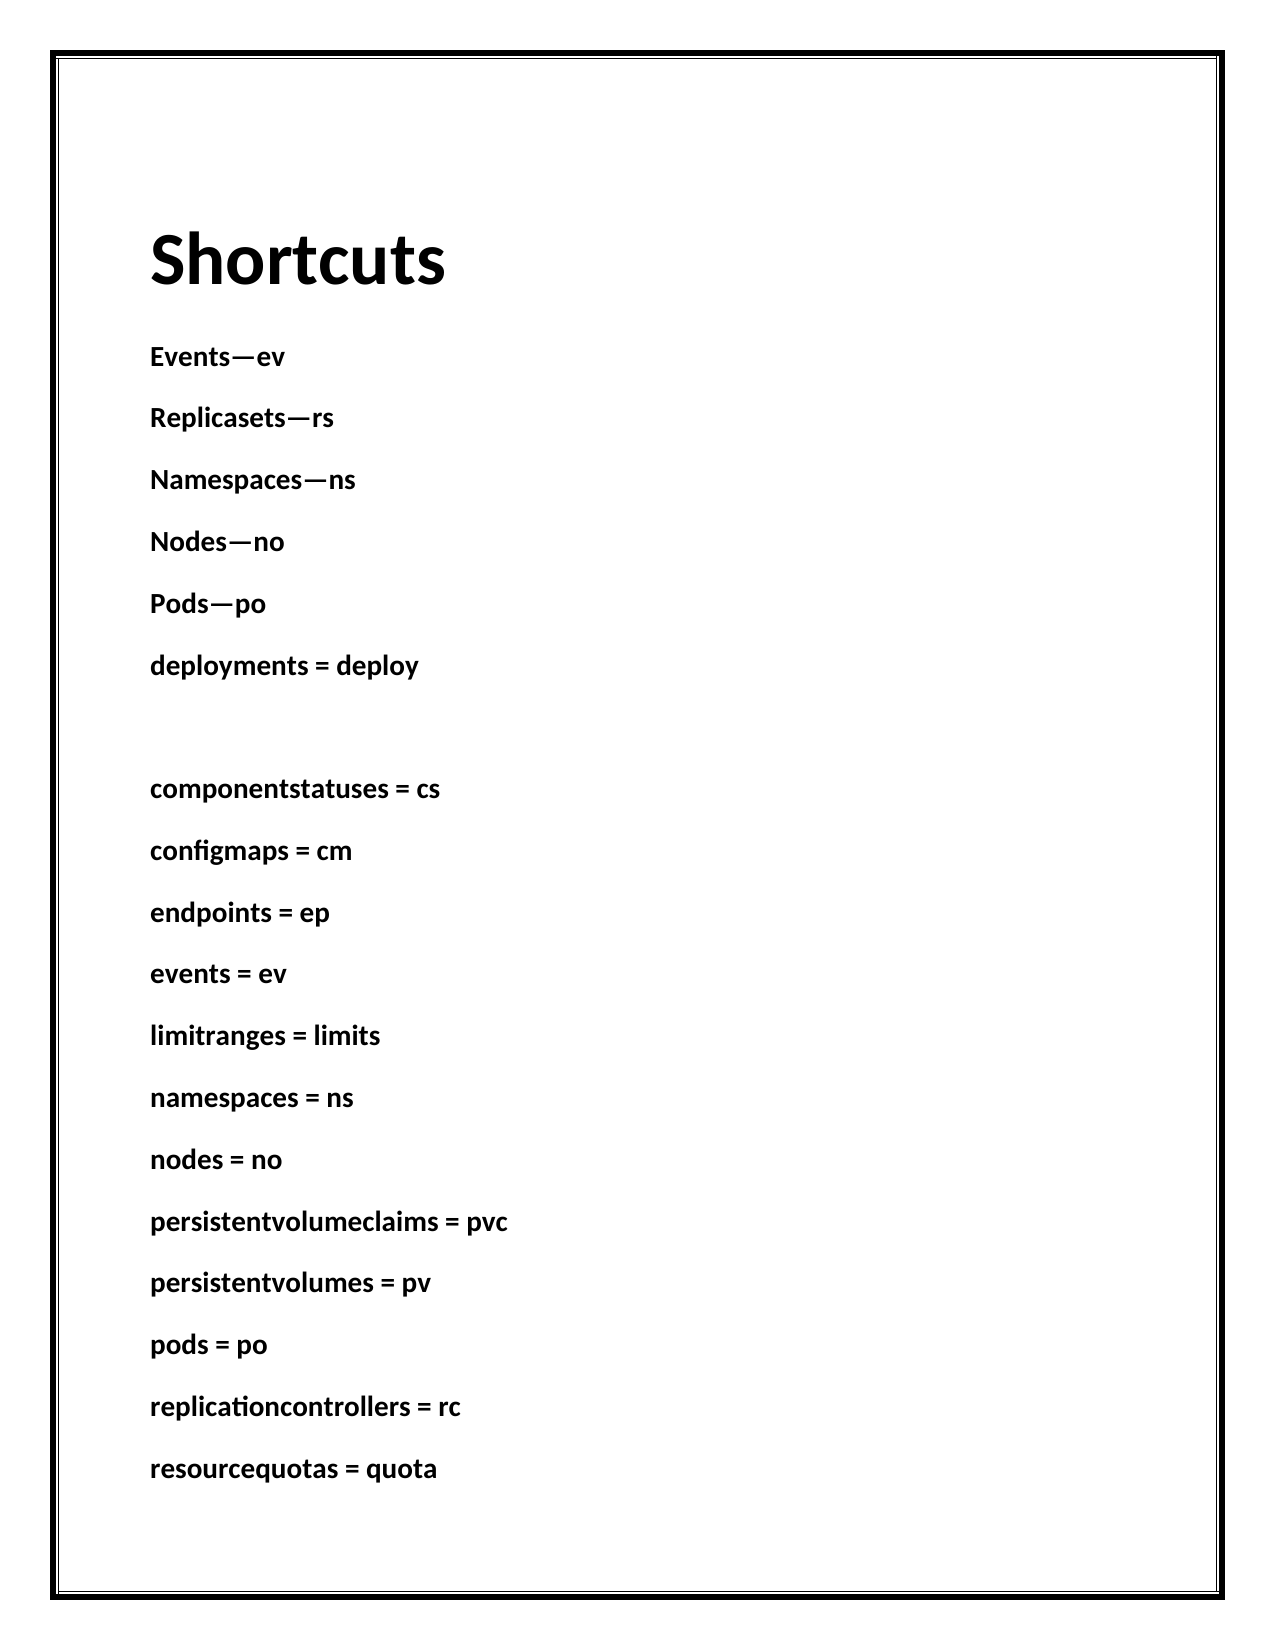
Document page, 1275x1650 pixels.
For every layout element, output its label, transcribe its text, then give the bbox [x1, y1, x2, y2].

text pods = po [150, 1326, 1125, 1362]
text configmaps = cm [150, 832, 1125, 868]
text persistentvolumes = pv [150, 1264, 1125, 1300]
text persistentvolumeclaims = pvc [150, 1203, 1125, 1238]
text Nodes—no [150, 523, 1125, 559]
text deployments = deploy [150, 647, 1125, 682]
text limitranges = limits [150, 1017, 1125, 1053]
text namespaces = ns [150, 1079, 1125, 1115]
text events = ev [150, 956, 1125, 991]
text componentstatuses = cs [150, 770, 1125, 806]
text Namespaces—ns [150, 461, 1125, 497]
text replicationcontrollers = rc [150, 1388, 1125, 1423]
text Replicasets—rs [150, 399, 1125, 435]
text Shortcuts [150, 212, 1125, 303]
text nodes = no [150, 1141, 1125, 1176]
text Events—ev [150, 338, 1125, 373]
text endpoints = ep [150, 894, 1125, 929]
text resourcequotas = quota [150, 1450, 1125, 1485]
text Pods—po [150, 585, 1125, 621]
